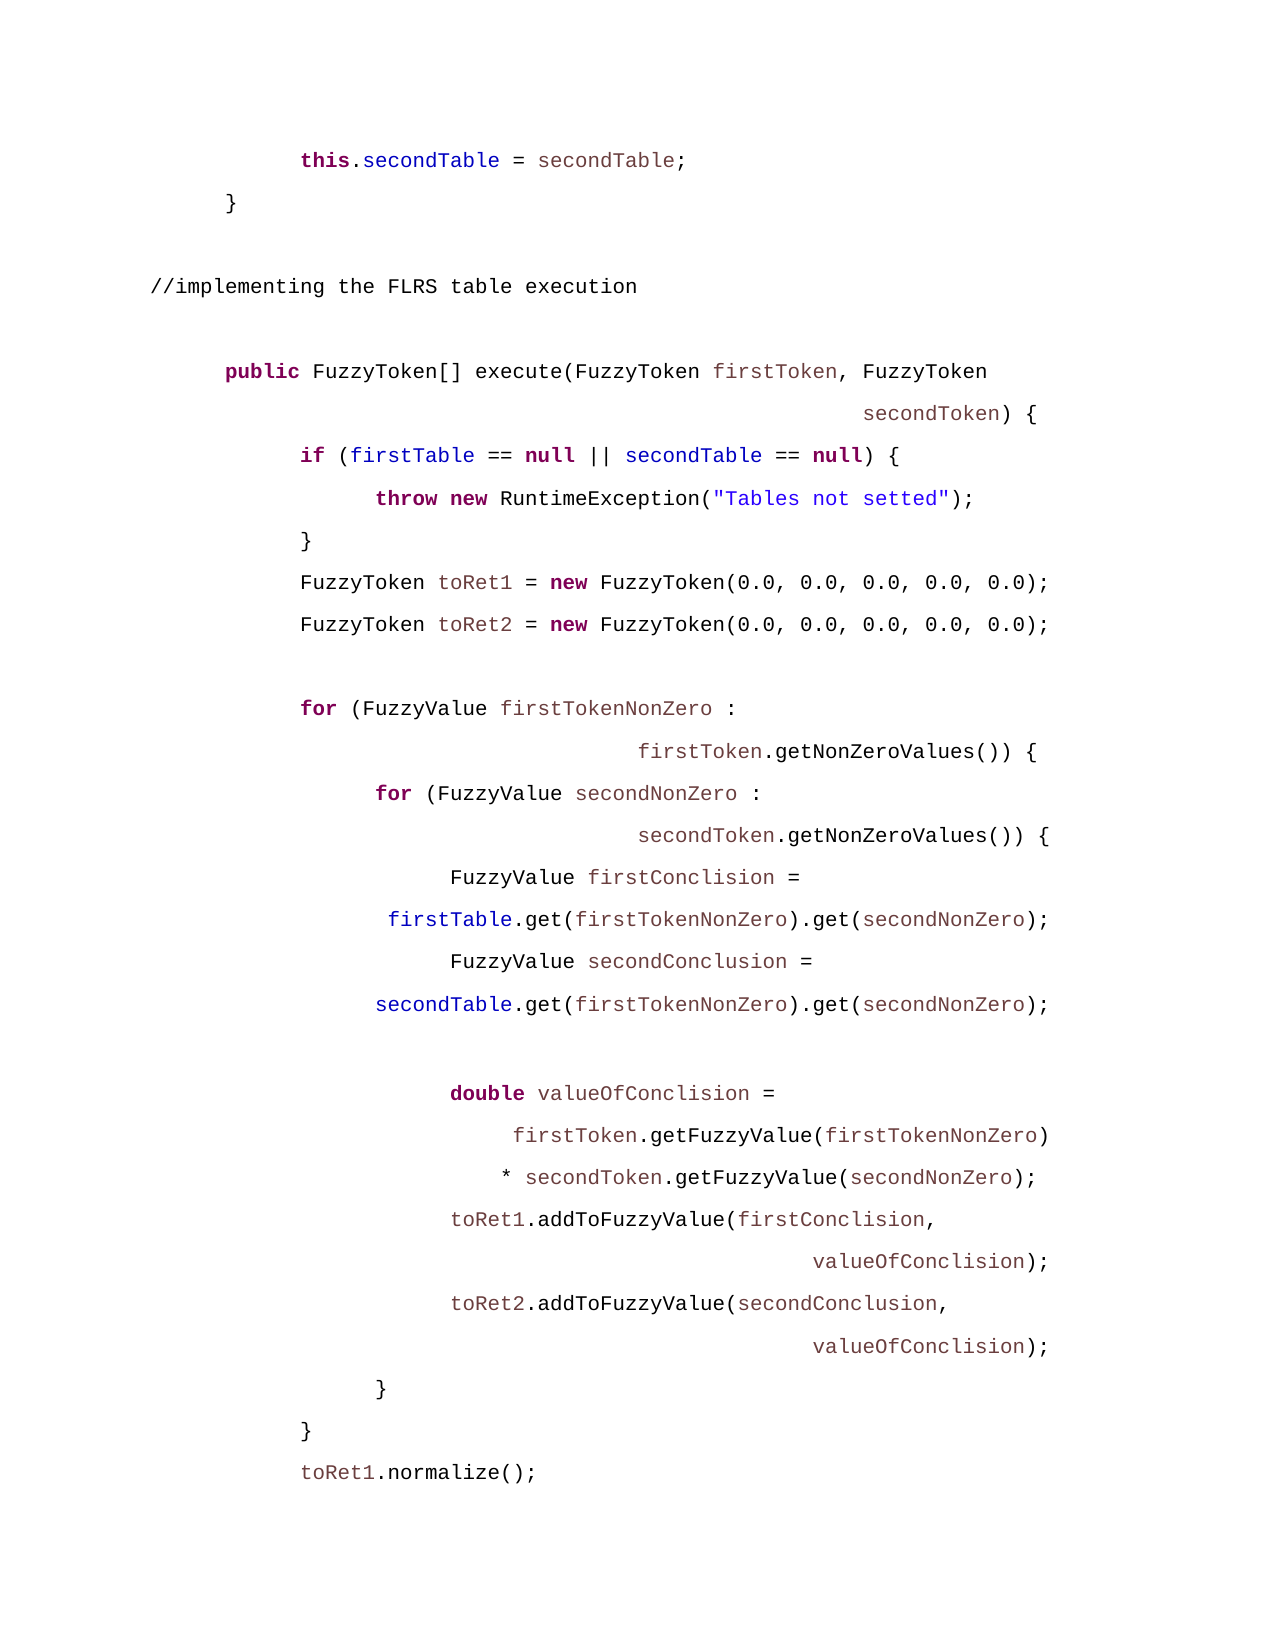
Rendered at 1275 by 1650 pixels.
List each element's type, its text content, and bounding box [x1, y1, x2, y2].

text * secondToken.getFuzzyValue(secondNonZero); [150, 1167, 1125, 1191]
text secondTable.get(firstTokenNonZero).get(secondNonZero); [150, 994, 1125, 1017]
text toRet1.normalize(); [150, 1462, 1125, 1486]
text FuzzyToken toRet2 = new FuzzyToken(0.0, 0.0, 0.0, 0.0, 0.0); [150, 614, 1125, 638]
text public FuzzyToken[] execute(FuzzyToken firstToken, FuzzyToken [150, 361, 1125, 384]
text secondToken) { [150, 403, 1125, 427]
text FuzzyToken toRet1 = new FuzzyToken(0.0, 0.0, 0.0, 0.0, 0.0); [150, 572, 1125, 596]
text //implementing the FLRS table execution [150, 277, 1125, 300]
text } [150, 1378, 1125, 1401]
text firstToken.getNonZeroValues()) { [150, 741, 1125, 764]
text if (firstTable == null || secondTable == null) { [150, 445, 1125, 469]
text this.secondTable = secondTable; [150, 150, 1125, 174]
text } [150, 530, 1125, 553]
text firstToken.getFuzzyValue(firstTokenNonZero) [150, 1125, 1125, 1148]
text valueOfConclision); [150, 1251, 1125, 1275]
text for (FuzzyValue secondNonZero : [150, 783, 1125, 806]
text toRet2.addToFuzzyValue(secondConclusion, [150, 1293, 1125, 1317]
text secondToken.getNonZeroValues()) { [150, 825, 1125, 849]
text firstTable.get(firstTokenNonZero).get(secondNonZero); [150, 909, 1125, 933]
text } [150, 1420, 1125, 1444]
text toRet1.addToFuzzyValue(firstConclision, [150, 1209, 1125, 1233]
text FuzzyValue firstConclision = [150, 867, 1125, 891]
text FuzzyValue secondConclusion = [150, 952, 1125, 975]
text for (FuzzyValue firstTokenNonZero : [150, 698, 1125, 722]
text throw new RuntimeException("Tables not setted"); [150, 487, 1125, 511]
text valueOfConclision); [150, 1336, 1125, 1359]
text } [150, 192, 1125, 216]
text double valueOfConclision = [150, 1082, 1125, 1106]
